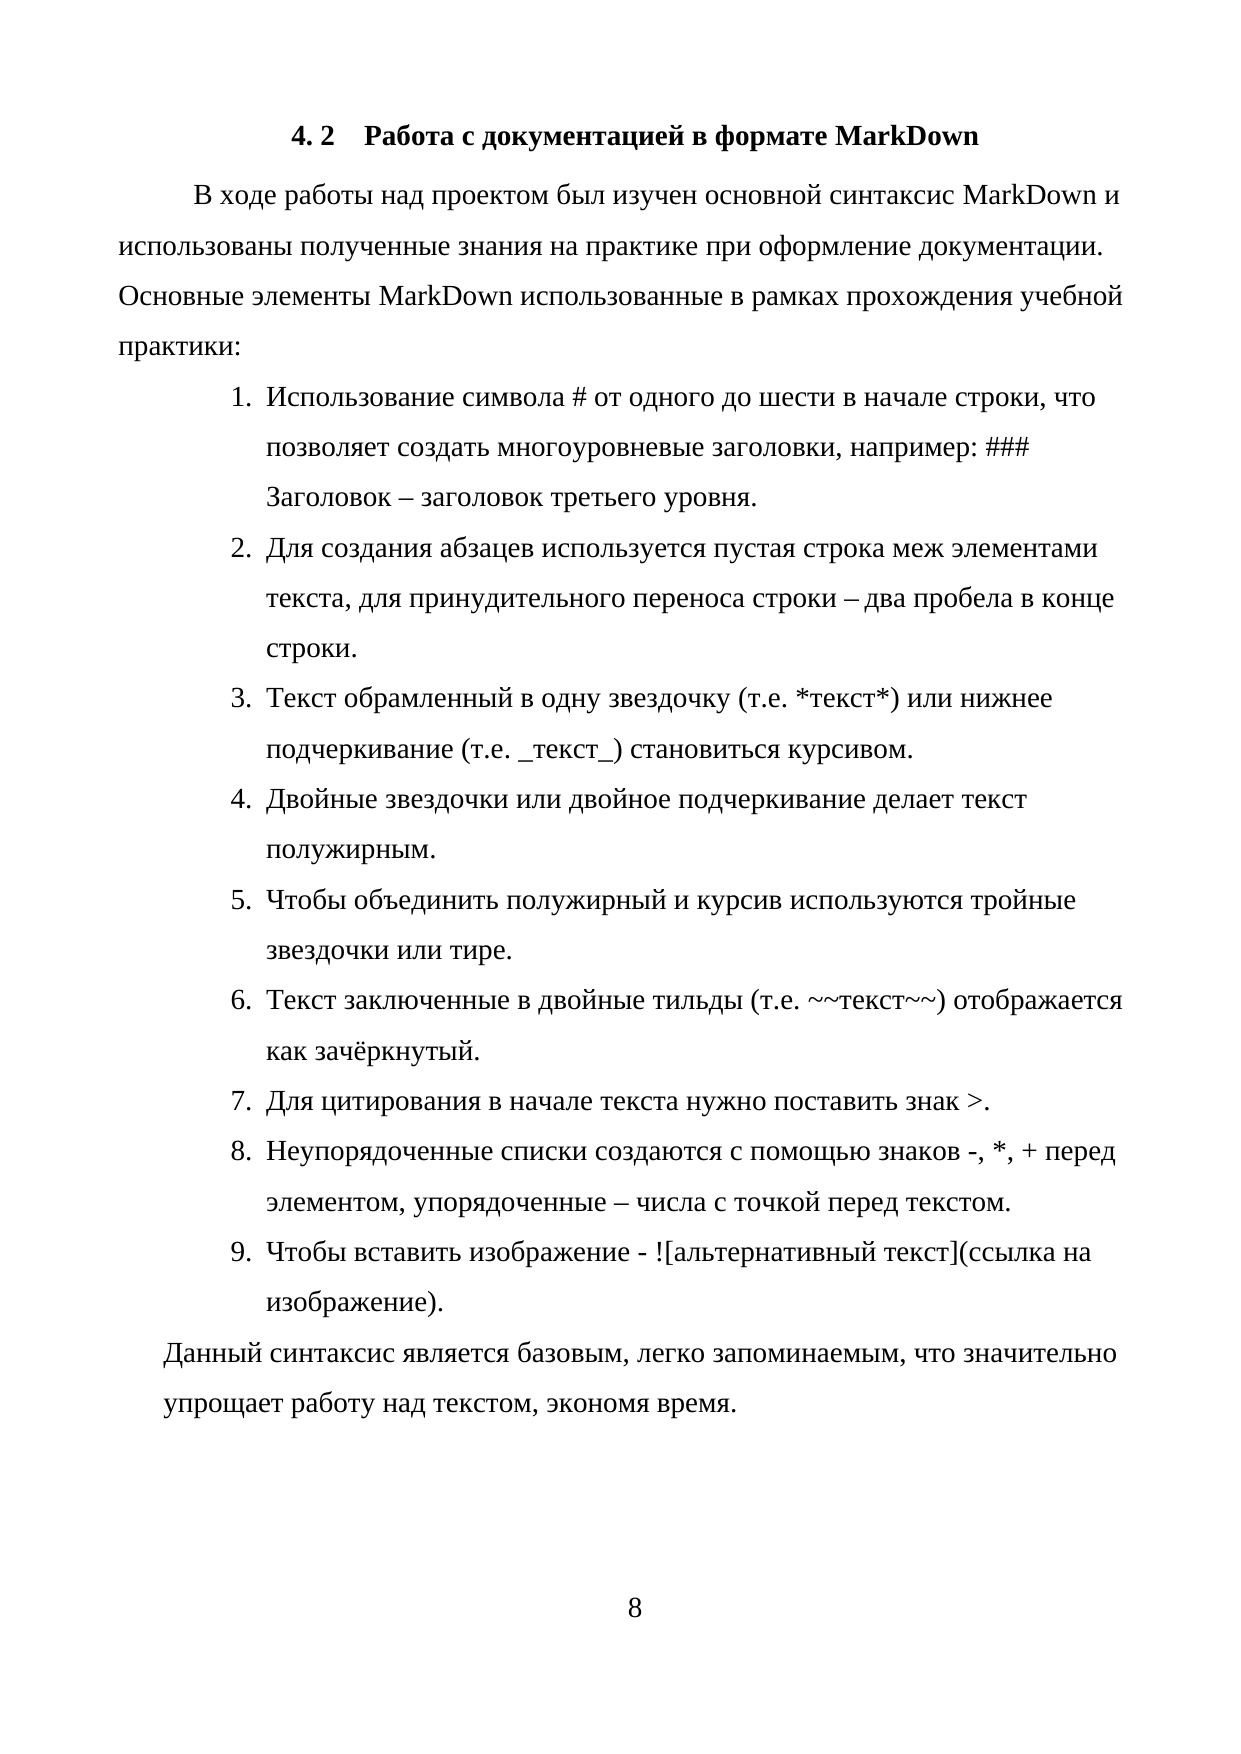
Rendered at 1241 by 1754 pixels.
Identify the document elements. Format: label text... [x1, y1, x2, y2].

text Основные элементы MarkDown использованные в рамках прохождения учебной практики: [118, 278, 1152, 362]
list Для создания абзацев используется пустая строка меж элементами текста, для принудительного переноса строки – два пробела в конце строки. [230, 530, 1152, 664]
list Текст заключенные в двойные тильды (т.е. ~~текст~~) отображается как зачёркнутый. [230, 982, 1152, 1066]
list Текст обрамленный в одну звездочку (т.е. *текст*) или нижнее подчеркивание (т.е. _текст_) становиться курсивом. [230, 681, 1152, 764]
list Двойные звездочки или двойное подчеркивание делает текст полужирным. [230, 781, 1152, 865]
list Чтобы объединить полужирный и курсив используются тройные звездочки или тире. [230, 882, 1152, 966]
list Неупорядоченные списки создаются с помощью знаков -, *, + перед элементом, упорядоченные – числа с точкой перед текстом. [230, 1133, 1152, 1217]
text 4. 2 Работа с документацией в формате MarkDown [118, 118, 1152, 152]
list Чтобы вставить изображение - ![альтернативный текст](ссылка на изображение). [230, 1234, 1152, 1318]
list Использование символа # от одного до шести в начале строки, что позволяет создать многоуровневые заголовки, например: ### Заголовок – заголовок третьего уровня. [230, 379, 1152, 513]
text Данный синтаксис является базовым, легко запоминаемым, что значительно упрощает работу над текстом, экономя время. [163, 1335, 1152, 1418]
list Для цитирования в начале текста нужно поставить знак >. [230, 1083, 1152, 1117]
text В ходе работы над проектом был изучен основной синтаксис MarkDown и использованы полученные знания на практике при оформление документации. [118, 177, 1152, 261]
